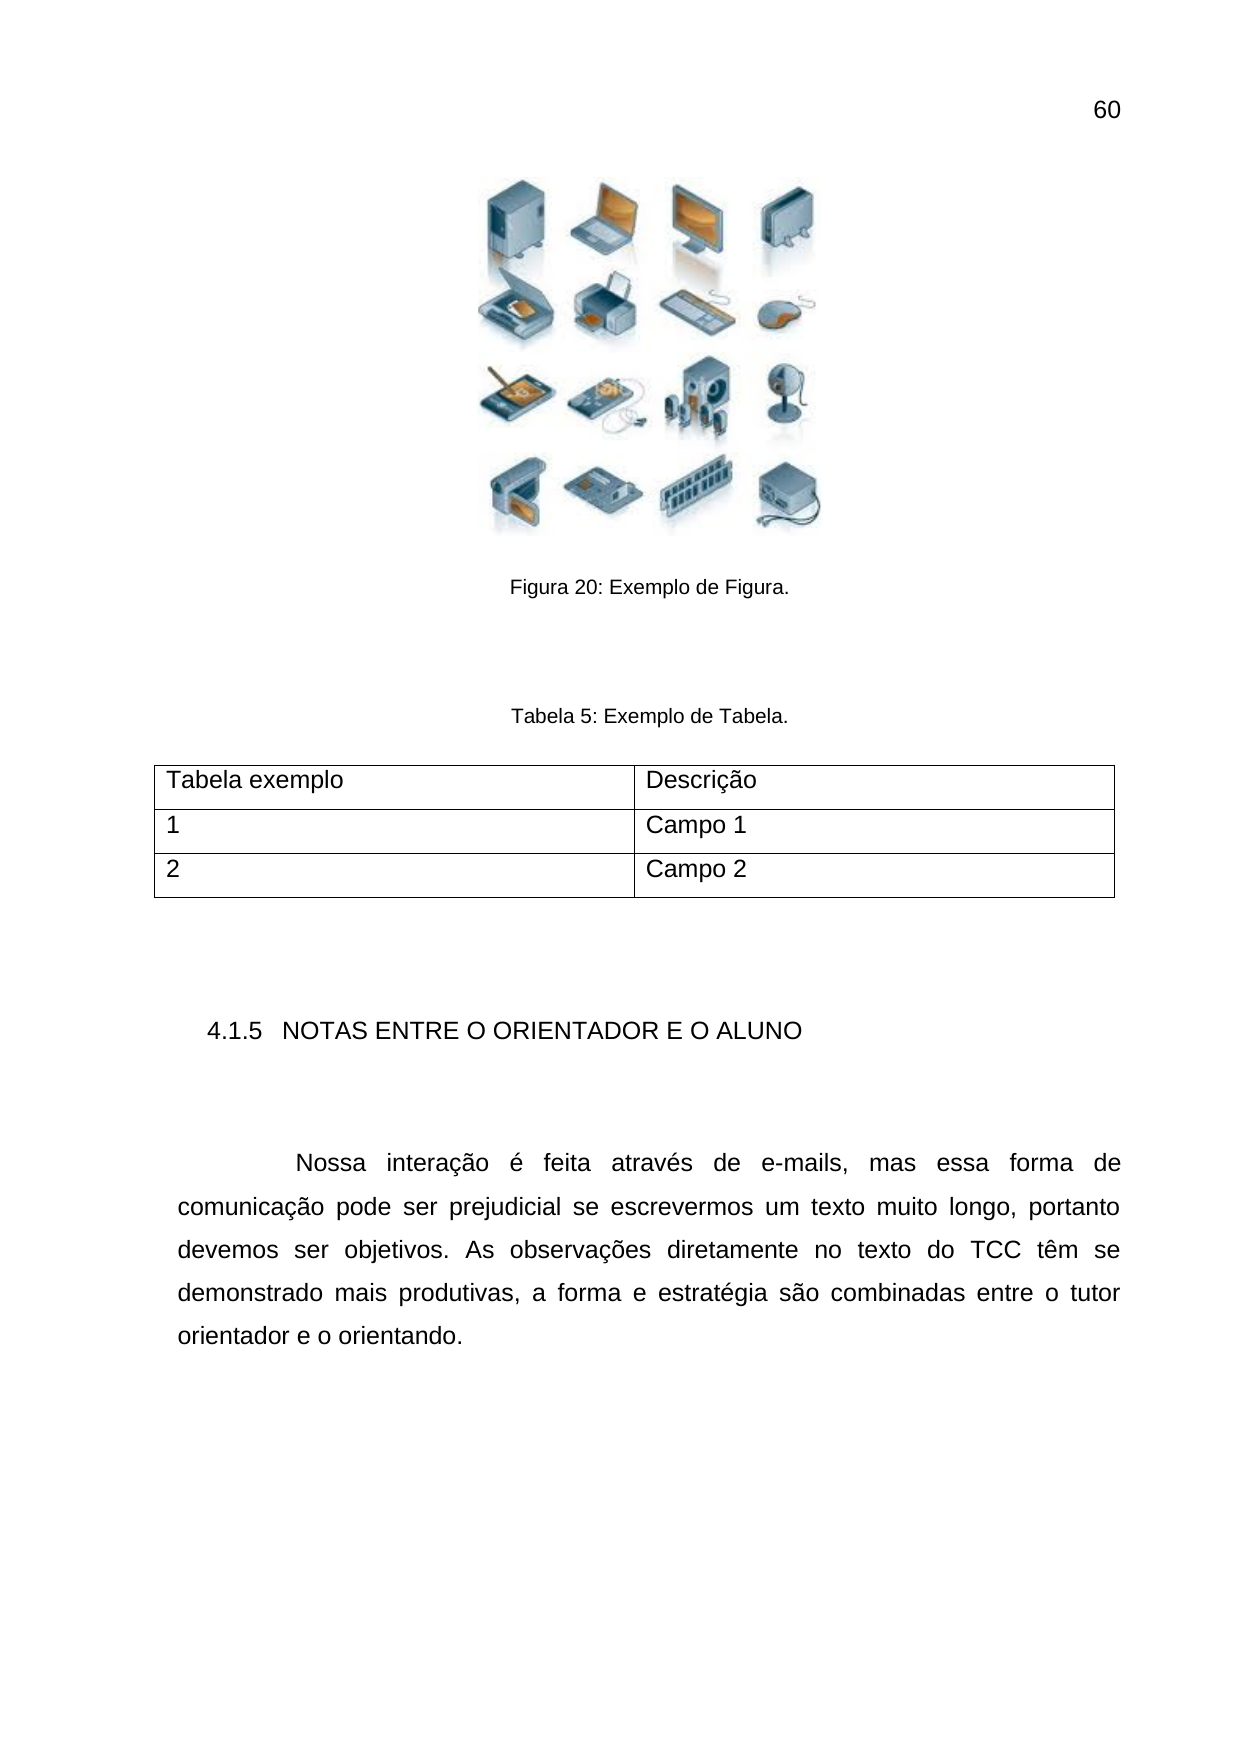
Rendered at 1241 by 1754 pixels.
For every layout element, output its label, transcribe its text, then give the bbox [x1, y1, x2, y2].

table_header Descrição [635, 766, 1114, 808]
text Nossa interação é feita através de e-mails, mas essa forma de comunicação pode ser prejudicial se escrevermos um texto muito longo, portanto devemos ser objetivos. As observações diretamente no texto do TCC têm se demonstrado mais produtivas, a forma e estratégia são combinadas entre o tutor orientador e o orientando. [177, 1148, 1122, 1349]
table_cell Campo 2 [635, 854, 1114, 897]
table_header Tabela exemplo [155, 766, 634, 808]
subtitle NOTAS ENTRE O ORIENTADOR E O ALUNO [207, 1016, 1122, 1044]
text Tabela 5: Exemplo de Tabela. [177, 703, 1122, 727]
picture [477, 177, 822, 536]
text Figura 20: Exemplo de Figura. [177, 574, 1122, 598]
table_cell 2 [155, 854, 634, 897]
table_cell 1 [155, 810, 634, 853]
table_cell Campo 1 [635, 810, 1114, 853]
